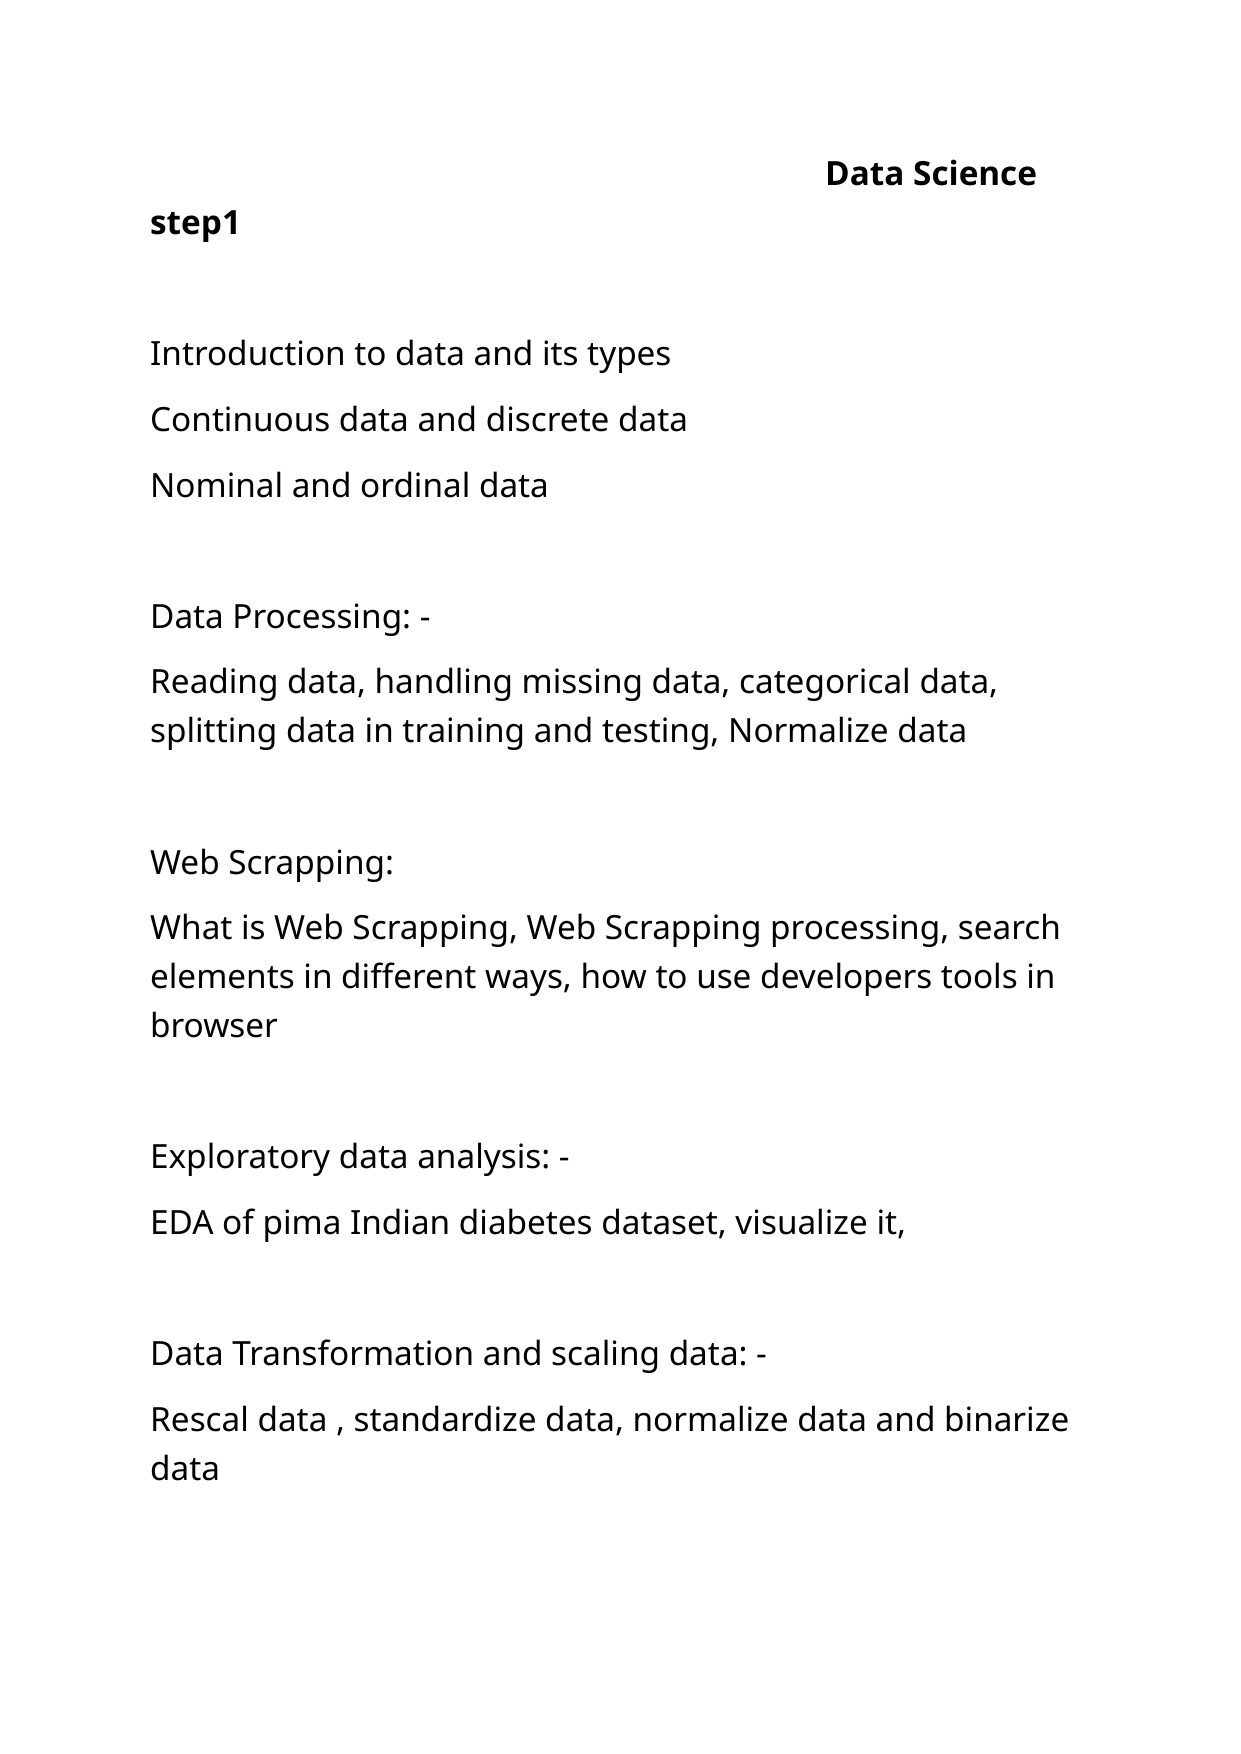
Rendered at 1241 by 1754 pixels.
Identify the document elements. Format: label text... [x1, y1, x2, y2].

text EDA of pima Indian diabetes dataset, visualize it, [150, 1199, 1090, 1244]
text Rescal data , standardize data, normalize data and binarize data [150, 1396, 1090, 1490]
text Nominal and ordinal data [150, 461, 1090, 507]
text Data Science step1 [150, 150, 1090, 244]
text Introduction to data and its types [150, 330, 1090, 376]
text Continuous data and discrete data [150, 396, 1090, 441]
text Web Scrapping: [150, 838, 1090, 884]
text Exploratory data analysis: - [150, 1133, 1090, 1179]
text What is Web Scrapping, Web Scrapping processing, search elements in different ways, how to use developers tools in browser [150, 904, 1090, 1047]
text Data Transformation and scaling data: - [150, 1330, 1090, 1376]
text Reading data, handling missing data, categorical data, splitting data in training and testing, Normalize data [150, 658, 1090, 753]
text Data Processing: - [150, 593, 1090, 638]
